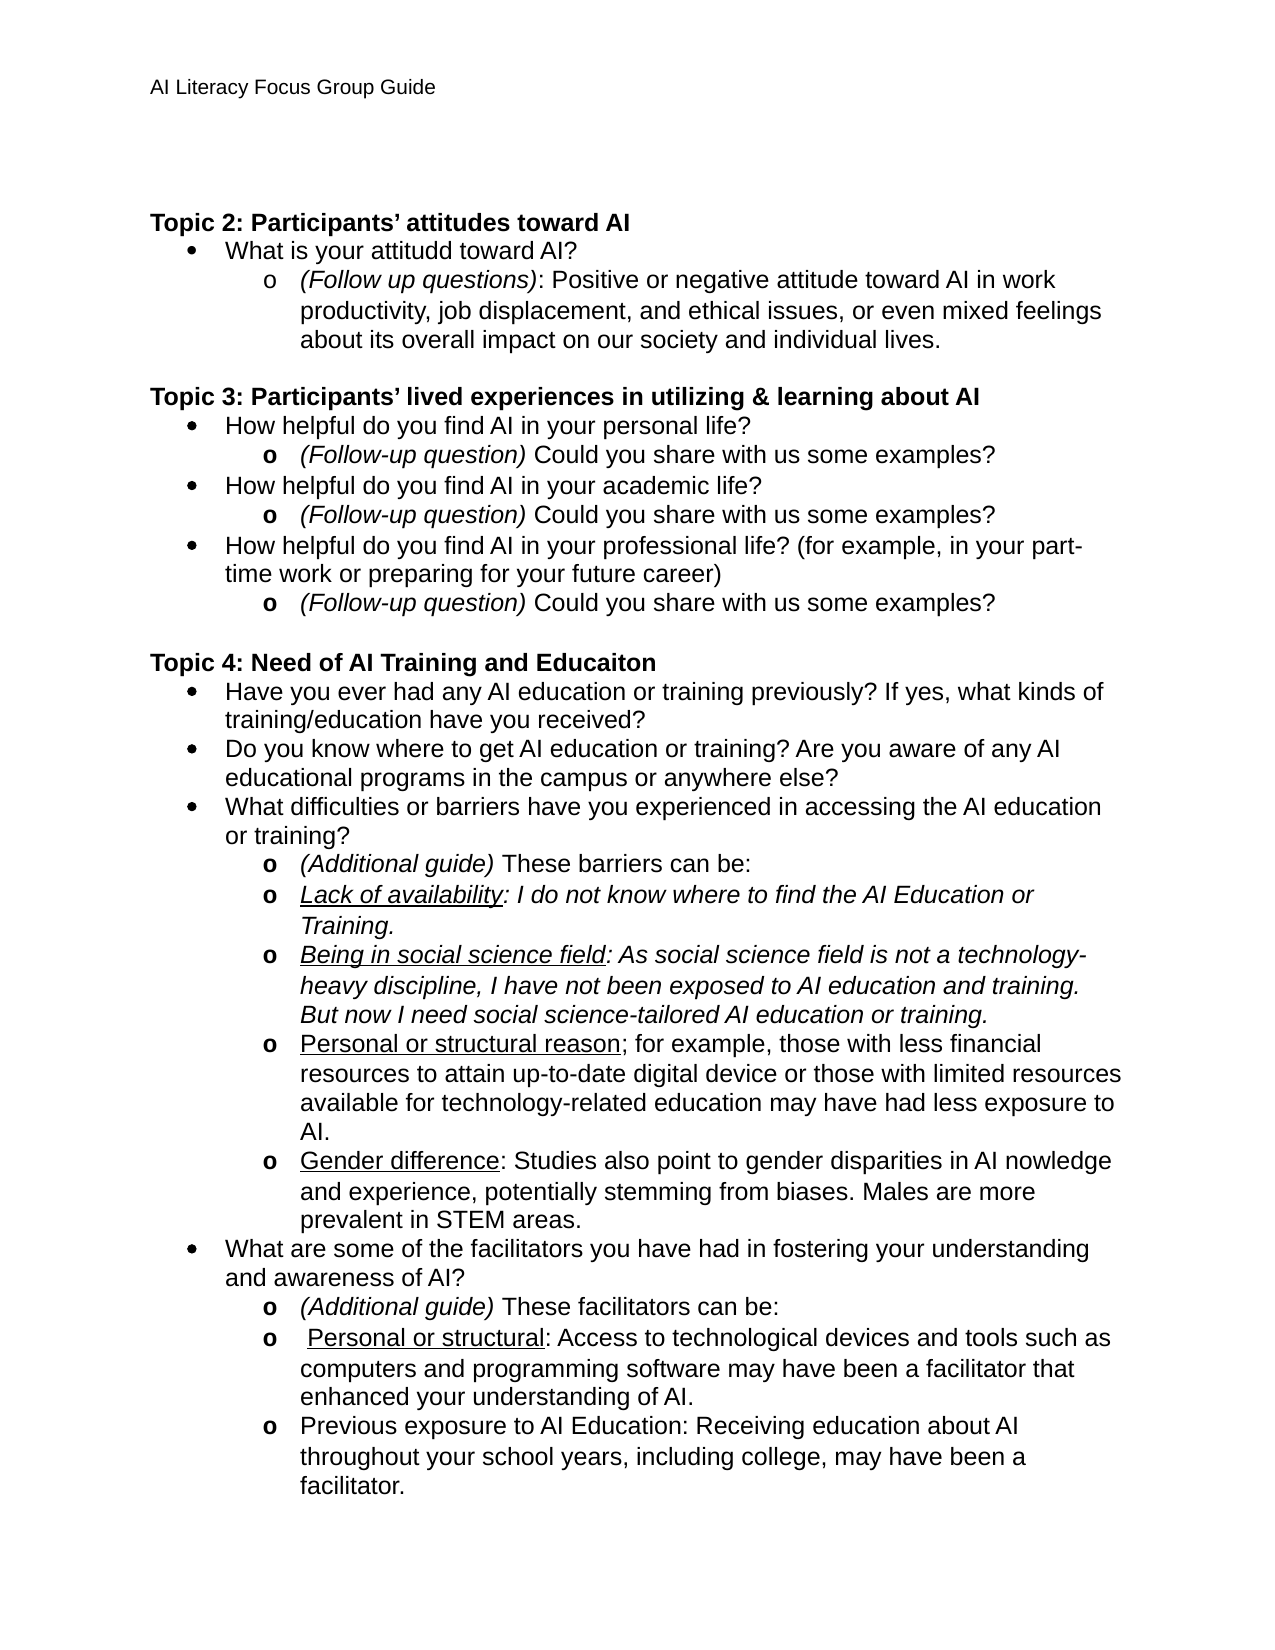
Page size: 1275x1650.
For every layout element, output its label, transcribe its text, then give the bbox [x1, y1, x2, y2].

list How helpful do you find AI in your personal life? [187, 411, 1125, 440]
list How helpful do you find AI in your professional life? (for example, in your part-time work or preparing for your future career) [187, 531, 1125, 588]
list (Follow-up question) Could you share with us some examples? [262, 500, 1125, 531]
list What is your attitudd toward AI? [187, 236, 1125, 265]
list (Follow-up question) Could you share with us some examples? [262, 440, 1125, 471]
list Previous exposure to AI Education: Receiving education about AI throughout your school years, including college, may have been a facilitator. [262, 1411, 1125, 1499]
list Personal or structural reason; for example, those with less financial resources to attain up-to-date digital device or those with limited resources available for technology-related education may have had less exposure to AI. [262, 1028, 1125, 1146]
list (Follow up questions): Positive or negative attitude toward AI in work productivity, job displacement, and ethical issues, or even mixed feelings about its overall impact on our society and individual lives. [262, 265, 1125, 353]
list (Follow-up question) Could you share with us some examples? [262, 588, 1125, 619]
list Being in social science field: As social science field is not a technology-heavy discipline, I have not been exposed to AI education and training. But now I need social science-tailored AI education or training. [262, 940, 1125, 1028]
list How helpful do you find AI in your academic life? [187, 471, 1125, 500]
list What difficulties or barriers have you experienced in accessing the AI education or training? [187, 792, 1125, 849]
list Do you know where to get AI education or training? Are you aware of any AI educational programs in the campus or anywhere else? [187, 734, 1125, 792]
text Topic 4: Need of AI Training and Educaiton [150, 648, 1125, 677]
list What are some of the facilitators you have had in fostering your understanding and awareness of AI? [187, 1234, 1125, 1292]
list Lack of availability: I do not know where to find the AI Education or Training. [262, 880, 1125, 940]
list (Additional guide) These facilitators can be: [262, 1292, 1125, 1323]
list Personal or structural: Access to technological devices and tools such as computers and programming software may have been a facilitator that enhanced your understanding of AI. [262, 1323, 1125, 1411]
list Gender difference: Studies also point to gender disparities in AI nowledge and experience, potentially stemming from biases. Males are more prevalent in STEM areas. [262, 1146, 1125, 1234]
text Topic 3: Participants’ lived experiences in utilizing & learning about AI [150, 382, 1125, 411]
text Topic 2: Participants’ attitudes toward AI [150, 207, 1125, 236]
list (Additional guide) These barriers can be: [262, 849, 1125, 880]
list Have you ever had any AI education or training previously? If yes, what kinds of training/education have you received? [187, 677, 1125, 734]
